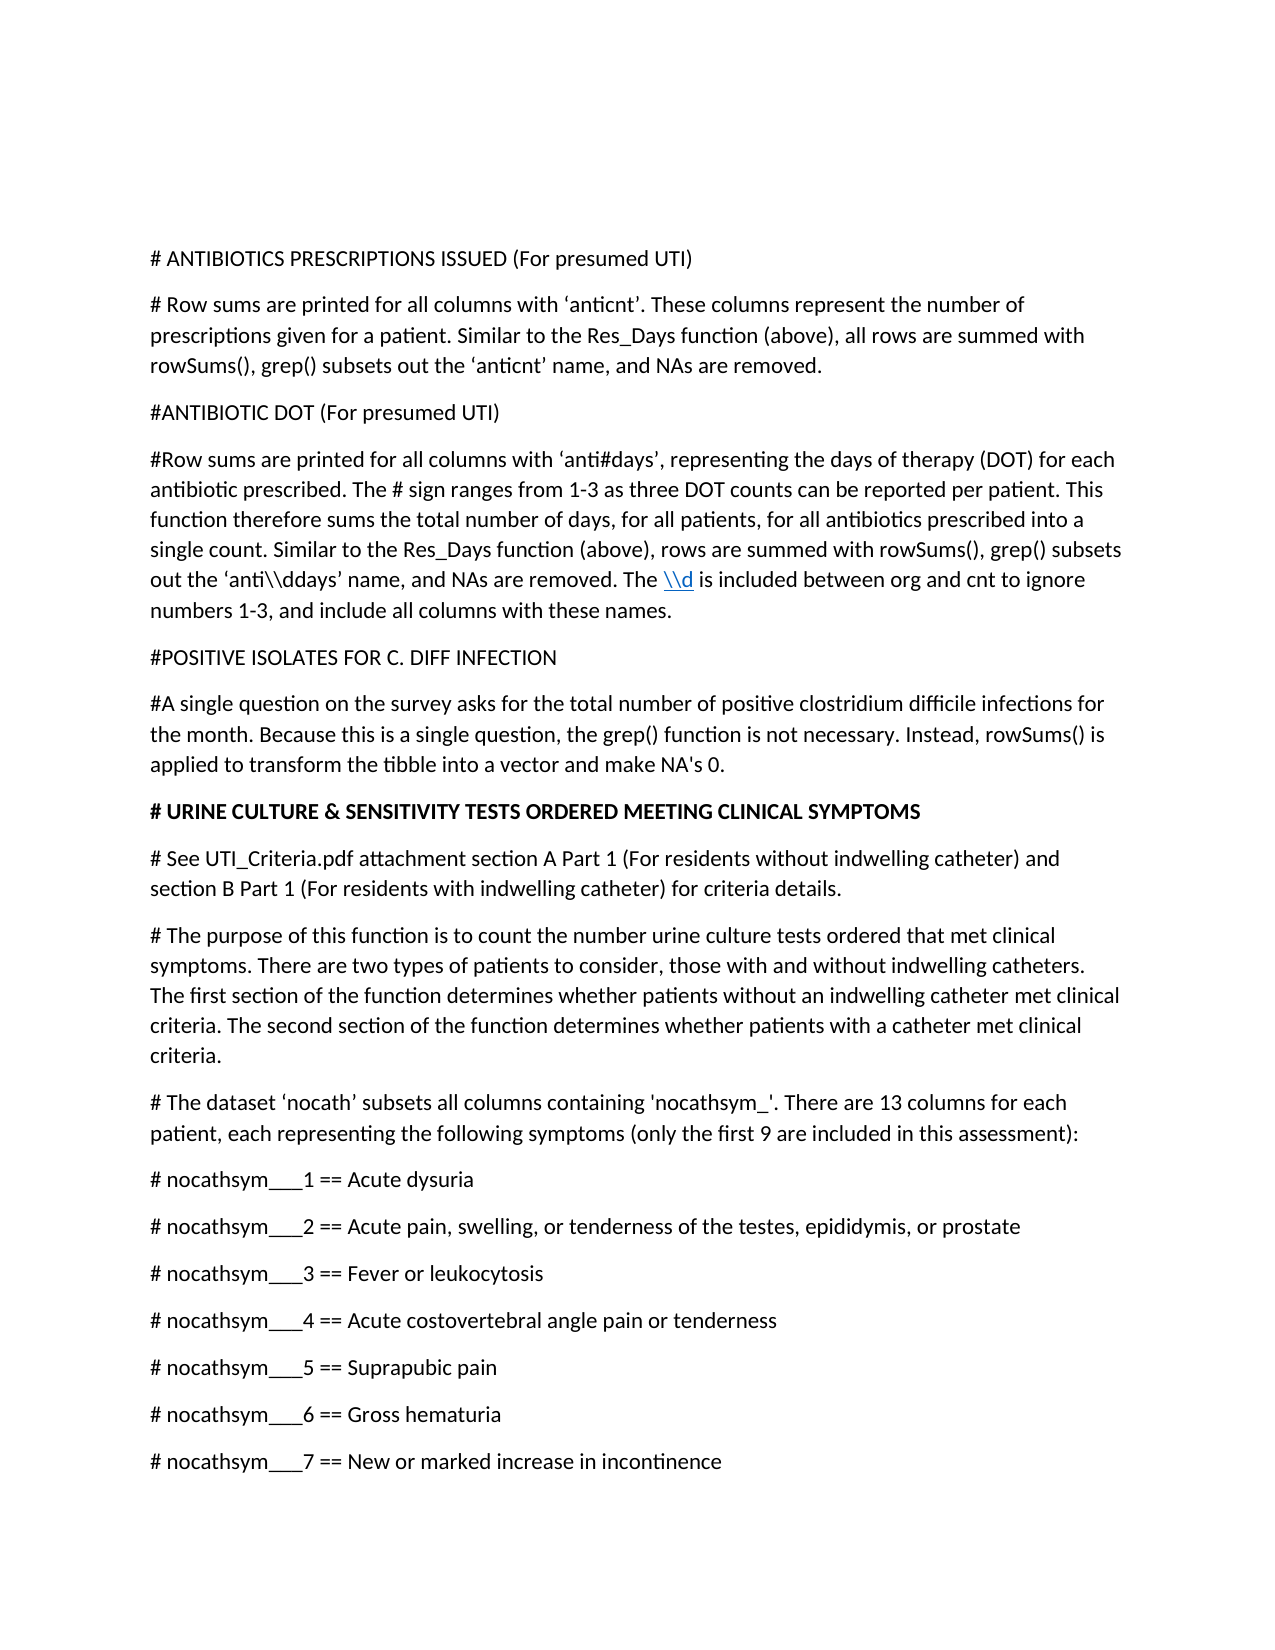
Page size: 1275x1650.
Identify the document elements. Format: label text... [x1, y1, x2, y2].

text #Row sums are printed for all columns with ‘anti#days’, representing the days of therapy (DOT) for each antibiotic prescribed. The # sign ranges from 1-3 as three DOT counts can be reported per patient. This function therefore sums the total number of days, for all patients, for all antibiotics prescribed into a single count. Similar to the Res_Days function (above), rows are summed with rowSums(), grep() subsets out the ‘anti\\ddays’ name, and NAs are removed. The \\d is included between org and cnt to ignore numbers 1-3, and include all columns with these names. [150, 445, 1125, 624]
text #POSITIVE ISOLATES FOR C. DIFF INFECTION [150, 643, 1125, 671]
text # ANTIBIOTICS PRESCRIPTIONS ISSUED (For presumed UTI) [150, 244, 1125, 272]
text # Row sums are printed for all columns with ‘anticnt’. These columns represent the number of prescriptions given for a patient. Similar to the Res_Days function (above), all rows are summed with rowSums(), grep() subsets out the ‘anticnt’ name, and NAs are removed. [150, 291, 1125, 379]
text # nocathsym___4 == Acute costovertebral angle pain or tenderness [150, 1306, 1125, 1334]
text #A single question on the survey asks for the total number of positive clostridium difficile infections for the month. Because this is a single question, the grep() function is not necessary. Instead, rowSums() is applied to transform the tibble into a vector and make NA's 0. [150, 689, 1125, 778]
text # nocathsym___3 == Fever or leukocytosis [150, 1259, 1125, 1287]
text # nocathsym___1 == Acute dysuria [150, 1166, 1125, 1194]
text #ANTIBIOTIC DOT (For presumed UTI) [150, 398, 1125, 426]
text # nocathsym___6 == Gross hematuria [150, 1400, 1125, 1428]
text # The purpose of this function is to count the number urine culture tests ordered that met clinical symptoms. There are two types of patients to consider, those with and without indwelling catheters. The first section of the function determines whether patients without an indwelling catheter met clinical criteria. The second section of the function determines whether patients with a catheter met clinical criteria. [150, 921, 1125, 1070]
text # See UTI_Criteria.pdf attachment section A Part 1 (For residents without indwelling catheter) and section B Part 1 (For residents with indwelling catheter) for criteria details. [150, 844, 1125, 902]
text # nocathsym___7 == New or marked increase in incontinence [150, 1447, 1125, 1475]
text # The dataset ‘nocath’ subsets all columns containing 'nocathsym_'. There are 13 columns for each patient, each representing the following symptoms (only the first 9 are included in this assessment): [150, 1088, 1125, 1147]
text # URINE CULTURE & SENSITIVITY TESTS ORDERED MEETING CLINICAL SYMPTOMS [150, 797, 1125, 825]
text # nocathsym___2 == Acute pain, swelling, or tenderness of the testes, epididymis, or prostate [150, 1212, 1125, 1241]
text # nocathsym___5 == Suprapubic pain [150, 1353, 1125, 1381]
